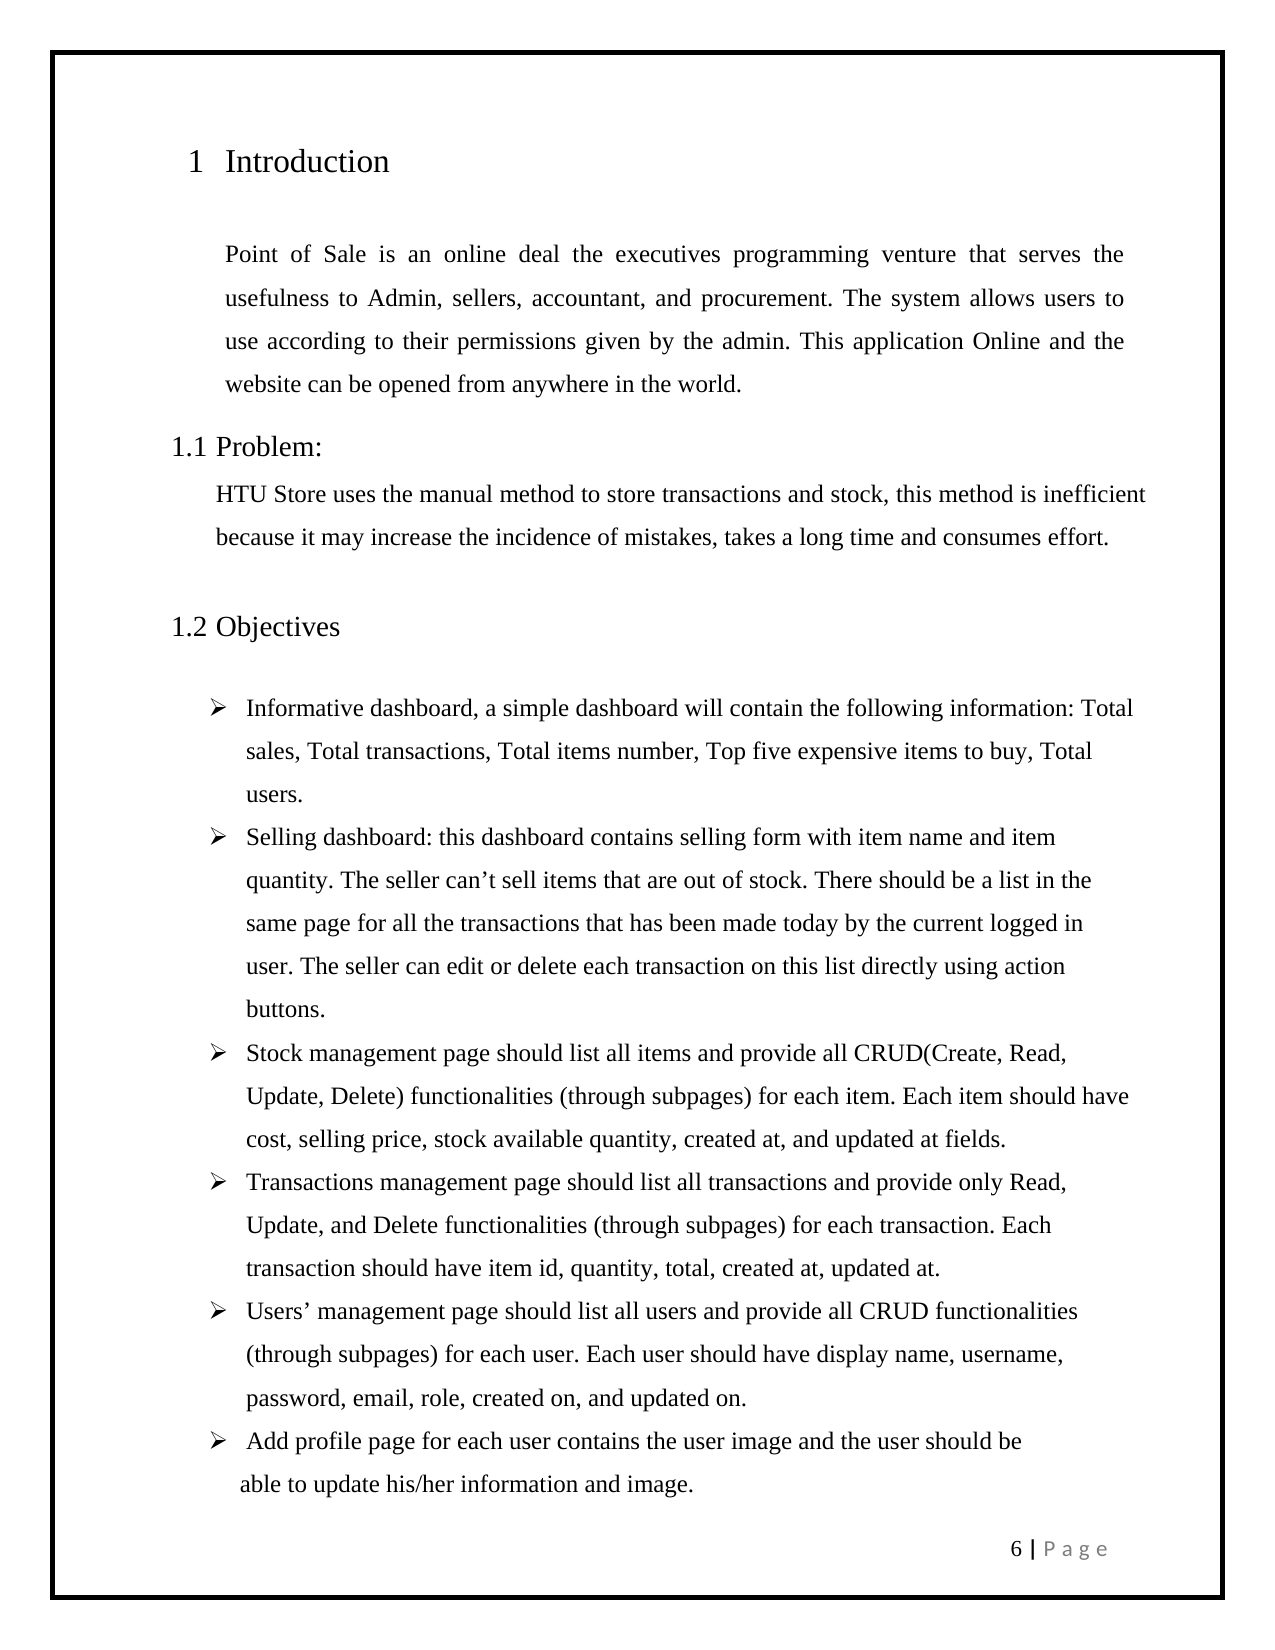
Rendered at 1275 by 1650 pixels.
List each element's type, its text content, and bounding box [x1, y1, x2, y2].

subtitle Objectives [171, 609, 1148, 642]
text quantity. The seller can’t sell items that are out of stock. There should be a list in the [246, 865, 1148, 894]
list Selling dashboard: this dashboard contains selling form with item name and item [208, 822, 1148, 851]
text transaction should have item id, quantity, total, created at, updated at. [246, 1253, 1148, 1282]
text user. The seller can edit or delete each transaction on this list directly using action [246, 951, 1148, 980]
list Introduction [187, 142, 1148, 180]
list Add profile page for each user contains the user image and the user should be [208, 1426, 1148, 1454]
text Update, and Delete functionalities (through subpages) for each transaction. Each [246, 1210, 1148, 1239]
list Informative dashboard, a simple dashboard will contain the following information: Total sales, Total transactions, Total items number, Top five expensive items to buy, Total users. [208, 693, 1148, 808]
subtitle HTU Store uses the manual method to store transactions and stock, this method is inefficient because it may increase the incidence of mistakes, takes a long time and consumes effort. [216, 479, 1148, 551]
subtitle Problem: [171, 429, 1148, 462]
text same page for all the transactions that has been made today by the current logged in [246, 908, 1148, 937]
list Transactions management page should list all transactions and provide only Read, [208, 1167, 1148, 1196]
text (through subpages) for each user. Each user should have display name, username, [246, 1339, 1148, 1368]
text buttons. [246, 994, 1148, 1023]
text Point of Sale is an online deal the executives programming venture that serves the usefulness to Admin, sellers, accountant, and procurement. The system allows users to use according to their permissions given by the admin. This application Online and the website can be opened from anywhere in the world. [225, 239, 1126, 398]
list Users’ management page should list all users and provide all CRUD functionalities [208, 1296, 1148, 1325]
text able to update his/her information and image. [171, 1469, 1148, 1498]
list Stock management page should list all items and provide all CRUD(Create, Read, Update, Delete) functionalities (through subpages) for each item. Each item should have cost, selling price, stock available quantity, created at, and updated at fields. [208, 1038, 1148, 1153]
text password, email, role, created on, and updated on. [246, 1383, 1148, 1411]
